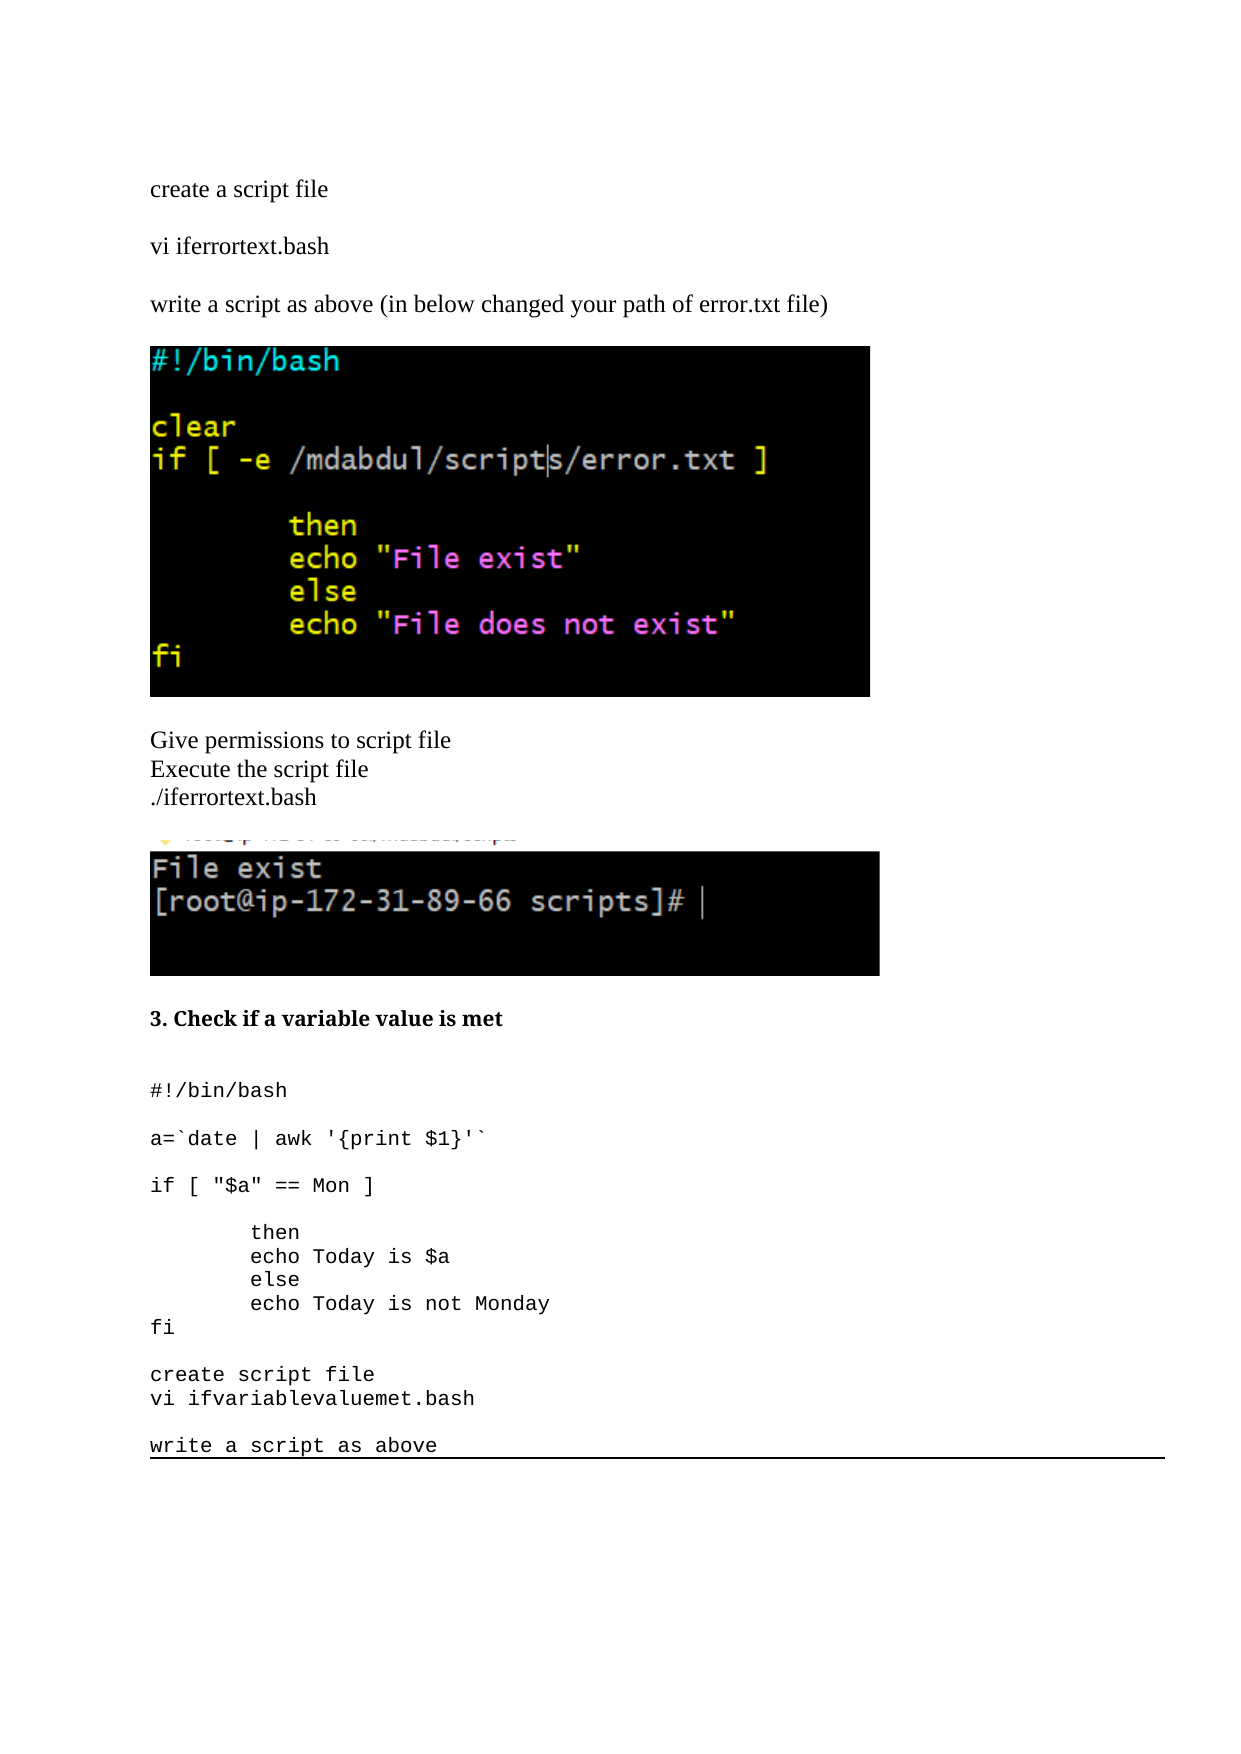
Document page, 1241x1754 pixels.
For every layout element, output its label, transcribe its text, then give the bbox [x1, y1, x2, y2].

text a=`date | awk '{print $1}'` [150, 1128, 1165, 1151]
text ./iferrortext.bash [150, 782, 1090, 811]
text echo Today is not Monday [150, 1293, 1165, 1317]
text Give permissions to script file [150, 725, 1090, 754]
text vi ifvariablevaluemet.bash [150, 1388, 1165, 1411]
text create a script file [150, 174, 1090, 202]
picture [150, 840, 880, 976]
text echo Today is $a [150, 1246, 1165, 1269]
text 3. Check if a variable value is met [150, 1004, 1165, 1033]
text then [150, 1222, 1165, 1246]
text fi [150, 1317, 1165, 1340]
text write a script as above (in below changed your path of error.txt file) [150, 289, 1090, 317]
text if [ "$a" == Mon ] [150, 1175, 1165, 1198]
picture [150, 346, 871, 697]
text Execute the script file [150, 754, 1090, 782]
text vi iferrortext.bash [150, 231, 1090, 260]
text create script file [150, 1364, 1165, 1388]
text else [150, 1269, 1165, 1293]
text write a script as above [150, 1435, 1165, 1457]
text #!/bin/bash [150, 1080, 1165, 1104]
